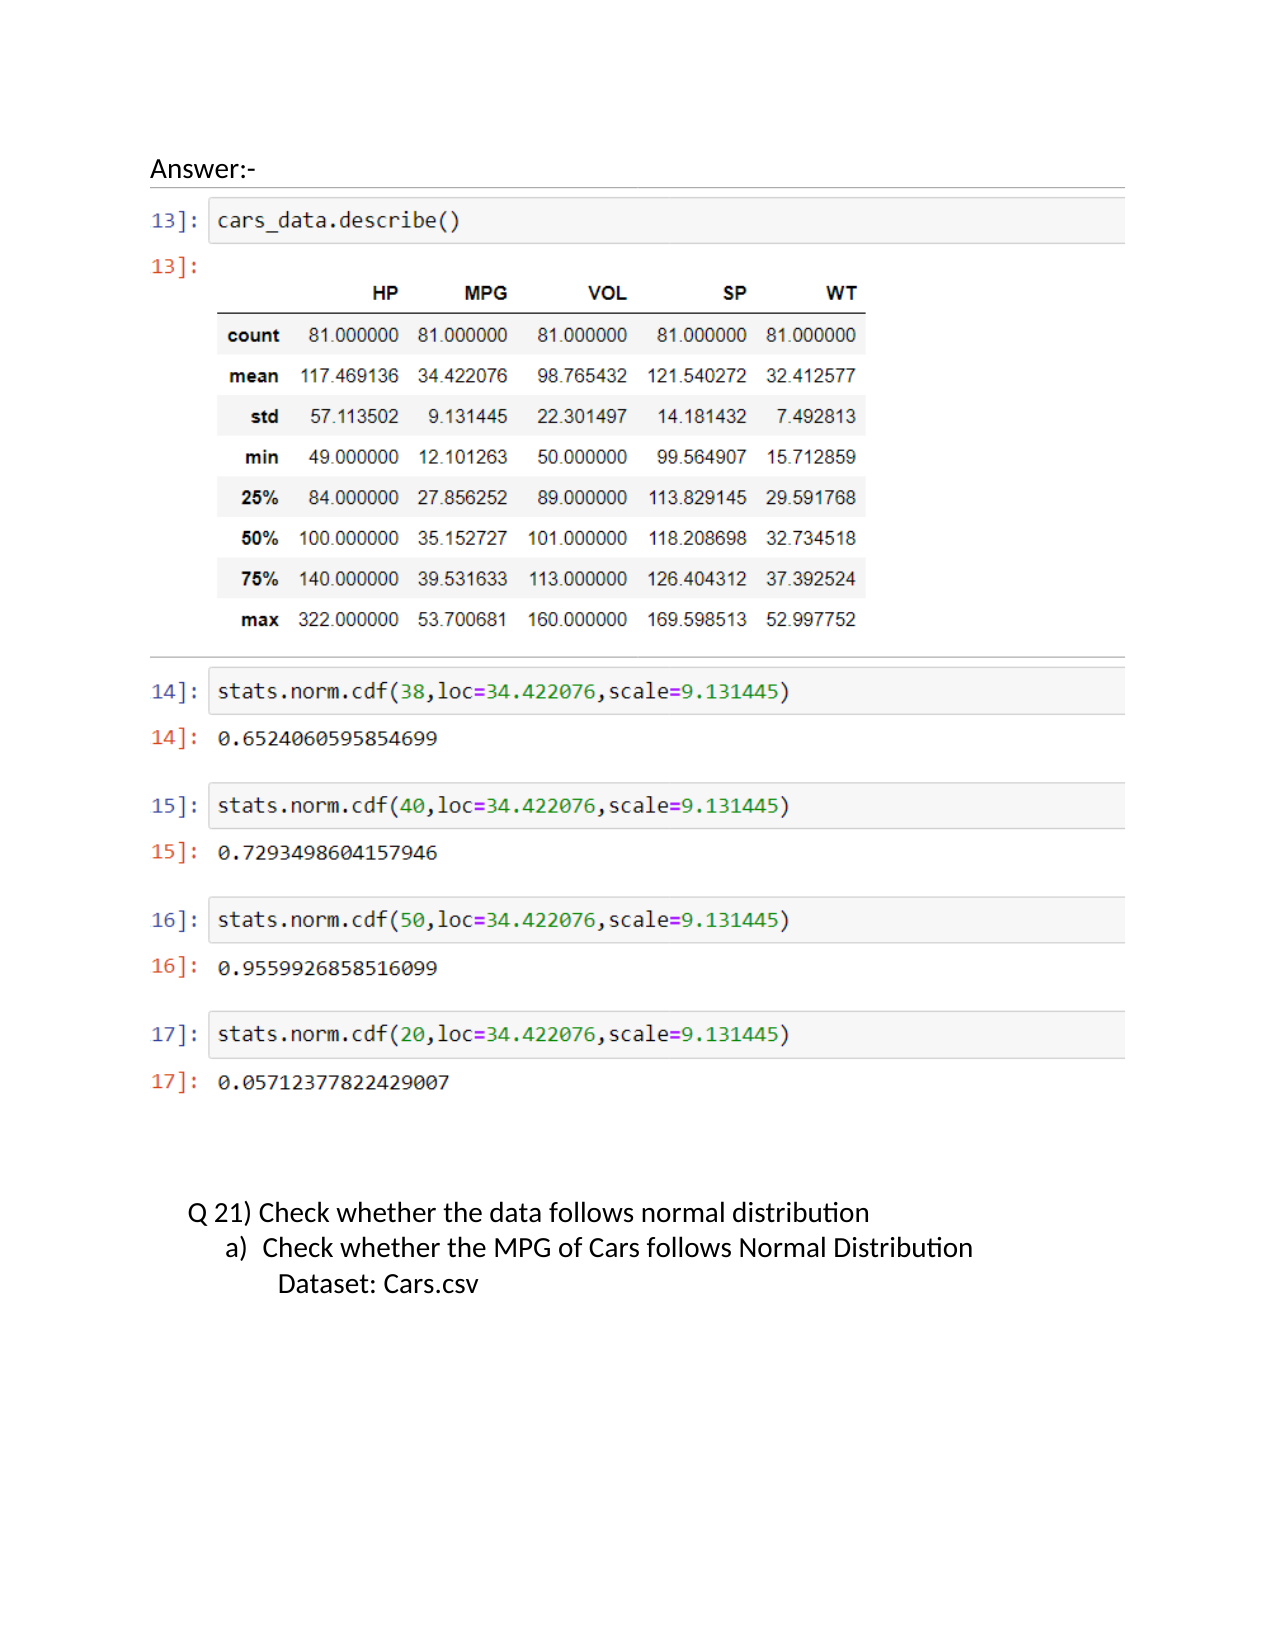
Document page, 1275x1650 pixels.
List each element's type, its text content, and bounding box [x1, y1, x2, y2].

text Answer:- [150, 150, 1125, 187]
text Q 21) Check whether the data follows normal distribution [187, 1194, 1125, 1229]
text Dataset: Cars.csv [225, 1265, 1125, 1301]
picture [150, 187, 1125, 1120]
list Check whether the MPG of Cars follows Normal Distribution [225, 1229, 1125, 1265]
